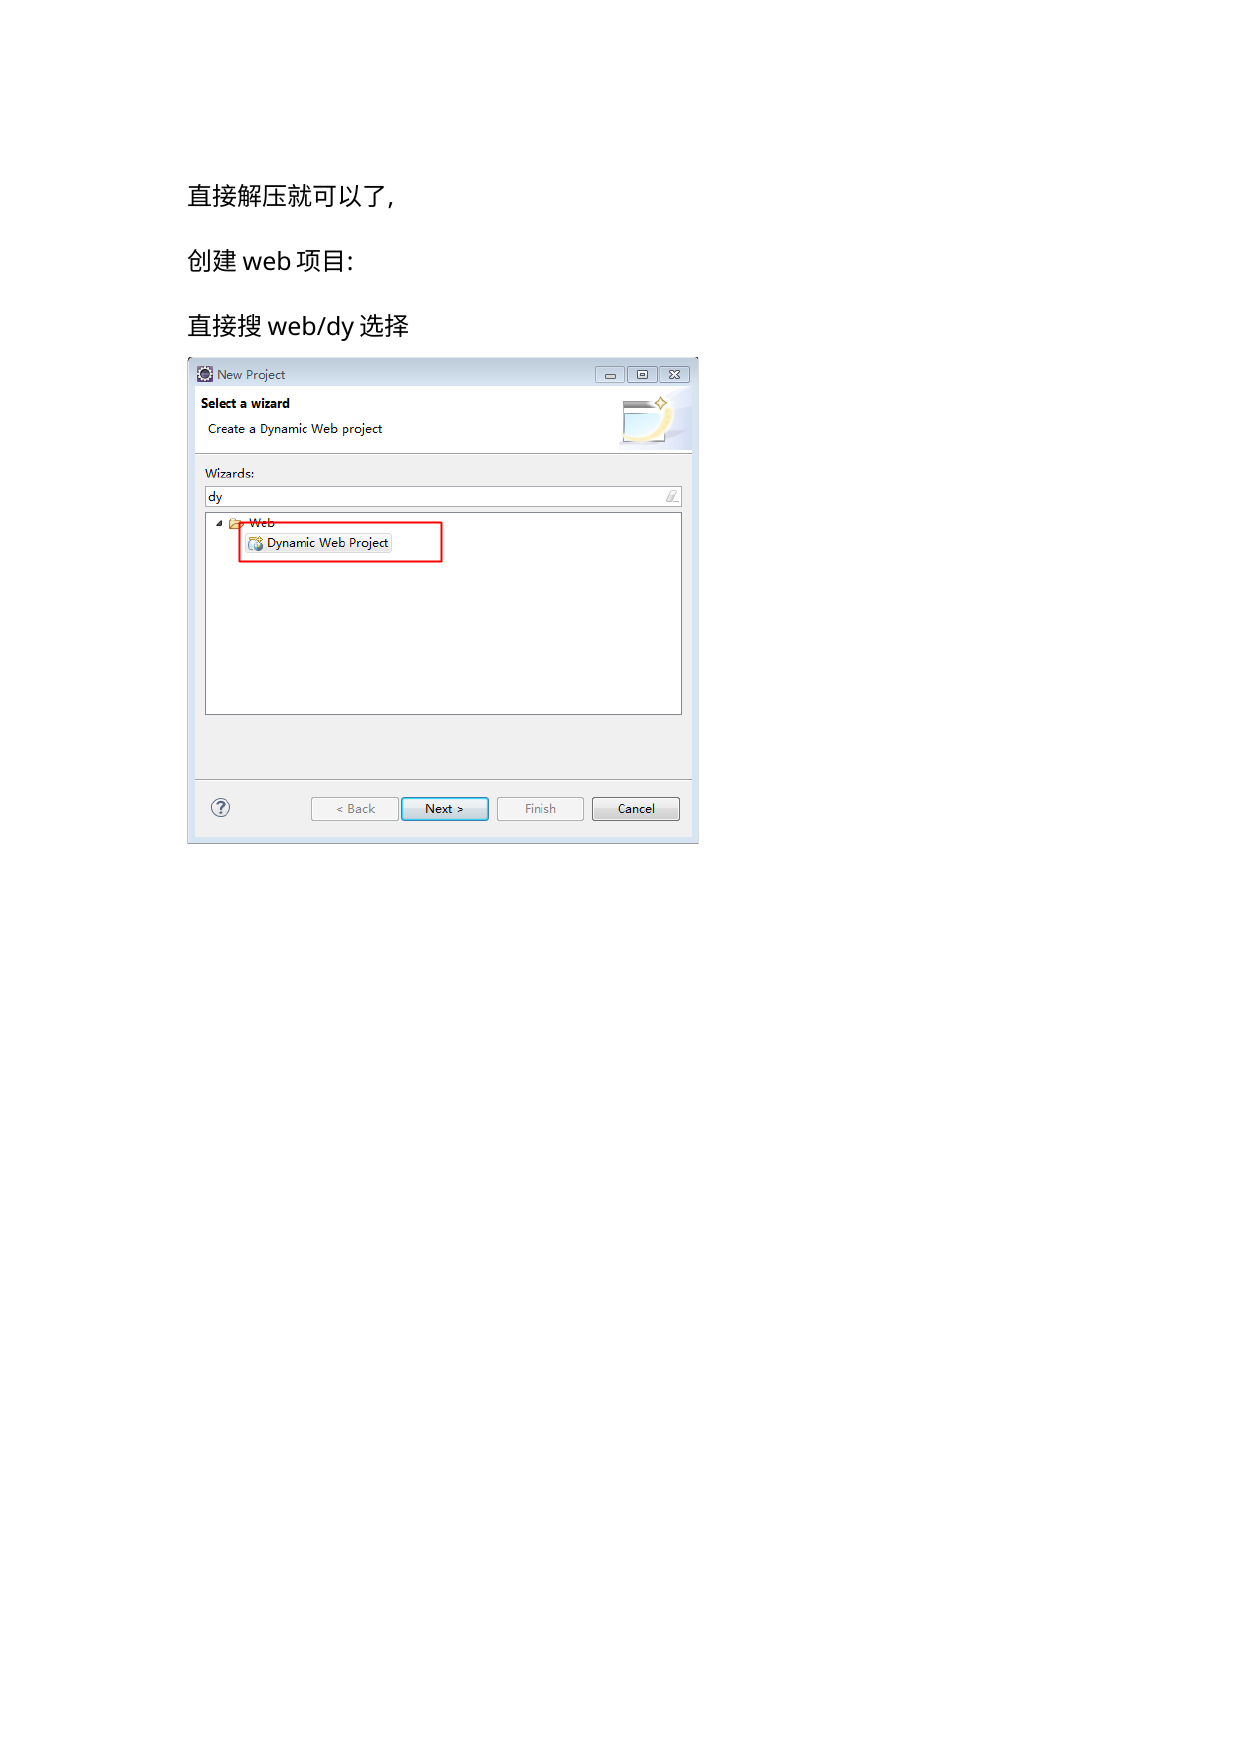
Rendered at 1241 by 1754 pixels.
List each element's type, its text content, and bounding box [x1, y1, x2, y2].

text 创建web项目: [187, 227, 1053, 292]
text 直接解压就可以了, [187, 162, 1053, 227]
picture [187, 357, 699, 844]
text 直接搜web/dy选择 [187, 292, 1053, 357]
